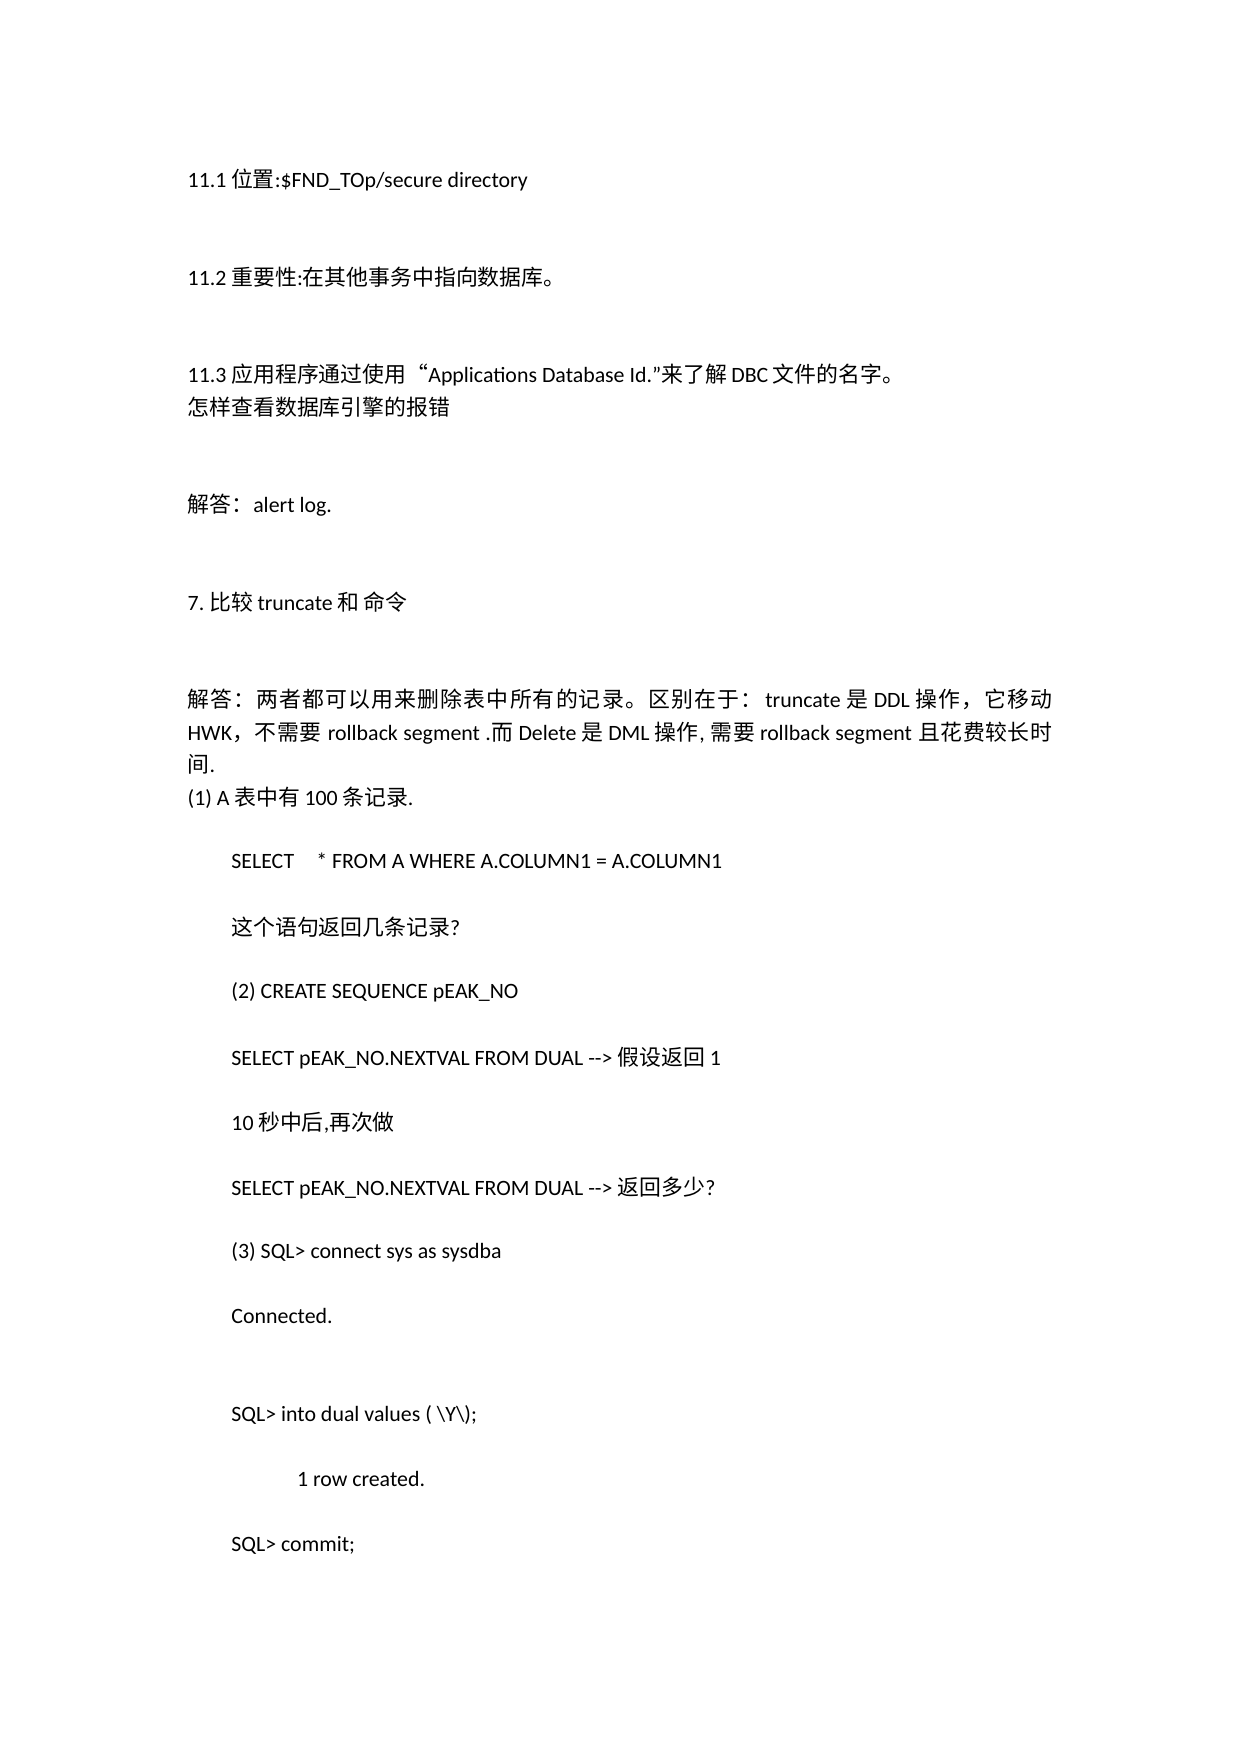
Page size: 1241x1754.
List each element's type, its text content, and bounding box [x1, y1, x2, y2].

text Connected. [187, 1299, 1053, 1332]
text 11.1位置:$FND_TOp/secure directory [187, 162, 1053, 194]
text 11.2 重要性:在其他事务中指向数据库。 [187, 259, 1053, 292]
text 怎样查看数据库引擎的报错 [187, 389, 1053, 422]
text 1 row created. [187, 1462, 1053, 1494]
text (3) SQL> connect sys as sysdba [187, 1234, 1053, 1267]
text 10秒中后,再次做 [187, 1104, 1053, 1137]
text (1) A 表中有100条记录. [187, 779, 1053, 812]
text (2) CREATE SEQUENCE pEAK_NO [187, 974, 1053, 1007]
text 7. 比较truncate和 命令 [187, 584, 1053, 617]
text 11.3 应用程序通过使用“Applications Database Id.”来了解DBC文件的名字。 [187, 357, 1053, 389]
text SELECT * FROM A WHERE A.COLUMN1 = A.COLUMN1 [187, 844, 1053, 877]
text SQL> into dual values ( \Y\); [187, 1397, 1053, 1429]
text SQL> commit; [187, 1527, 1053, 1559]
text SELECT pEAK_NO.NEXTVAL FROM DUAL --> 返回多少? [187, 1169, 1053, 1202]
text 这个语句返回几条记录? [187, 909, 1053, 942]
text SELECT pEAK_NO.NEXTVAL FROM DUAL --> 假设返回1 [187, 1039, 1053, 1072]
text 解答：alert log. [187, 487, 1053, 519]
text 解答：两者都可以用来删除表中所有的记录。区别在于：truncate是DDL操作，它移动HWK，不需要 rollback segment .而Delete是DML操作, 需要rollback segment 且花费较长时间. [187, 682, 1053, 779]
